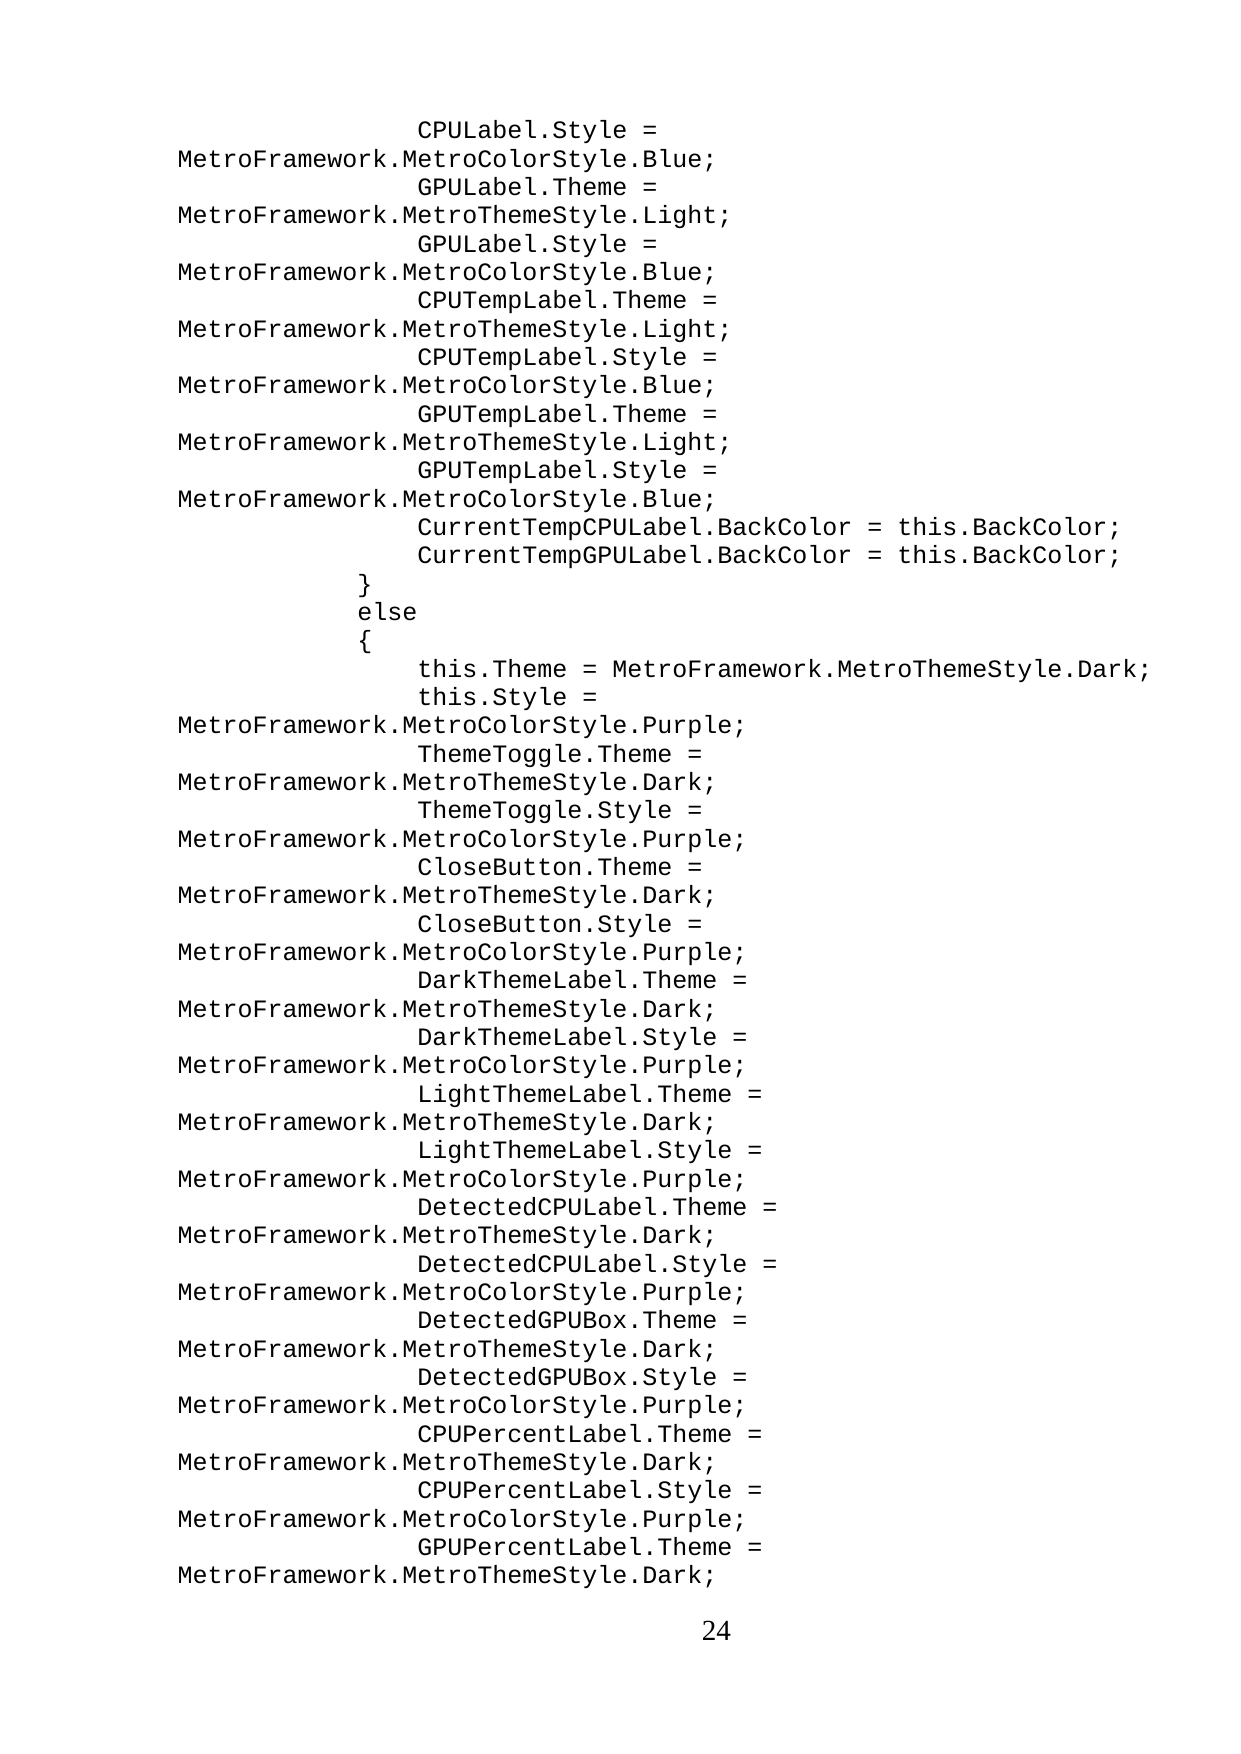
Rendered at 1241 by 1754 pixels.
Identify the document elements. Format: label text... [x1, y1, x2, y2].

text LightThemeLabel.Theme = MetroFramework.MetroThemeStyle.Dark; [177, 1081, 1181, 1138]
text DarkThemeLabel.Style = MetroFramework.MetroColorStyle.Purple; [177, 1025, 1181, 1081]
text CurrentTempGPULabel.BackColor = this.BackColor; [177, 543, 1181, 571]
text { [177, 628, 1181, 656]
text DetectedCPULabel.Style = MetroFramework.MetroColorStyle.Purple; [177, 1251, 1181, 1308]
text GPULabel.Theme = MetroFramework.MetroThemeStyle.Light; [177, 175, 1181, 231]
text this.Theme = MetroFramework.MetroThemeStyle.Dark; [177, 656, 1181, 685]
text DetectedCPULabel.Theme = MetroFramework.MetroThemeStyle.Dark; [177, 1195, 1181, 1251]
text } [177, 571, 1181, 600]
text CPULabel.Style = MetroFramework.MetroColorStyle.Blue; [177, 118, 1181, 175]
text ThemeToggle.Theme = MetroFramework.MetroThemeStyle.Dark; [177, 741, 1181, 798]
text CloseButton.Style = MetroFramework.MetroColorStyle.Purple; [177, 911, 1181, 968]
text DetectedGPUBox.Style = MetroFramework.MetroColorStyle.Purple; [177, 1365, 1181, 1421]
text GPUTempLabel.Theme = MetroFramework.MetroThemeStyle.Light; [177, 401, 1181, 458]
text else [177, 600, 1181, 628]
text ThemeToggle.Style = MetroFramework.MetroColorStyle.Purple; [177, 798, 1181, 855]
text CPUTempLabel.Theme = MetroFramework.MetroThemeStyle.Light; [177, 288, 1181, 345]
text CPUTempLabel.Style = MetroFramework.MetroColorStyle.Blue; [177, 345, 1181, 401]
text this.Style = MetroFramework.MetroColorStyle.Purple; [177, 685, 1181, 741]
text GPUPercentLabel.Theme = MetroFramework.MetroThemeStyle.Dark; [177, 1535, 1181, 1591]
text GPULabel.Style = MetroFramework.MetroColorStyle.Blue; [177, 231, 1181, 288]
text CloseButton.Theme = MetroFramework.MetroThemeStyle.Dark; [177, 855, 1181, 911]
text CPUPercentLabel.Theme = MetroFramework.MetroThemeStyle.Dark; [177, 1421, 1181, 1478]
text DarkThemeLabel.Theme = MetroFramework.MetroThemeStyle.Dark; [177, 968, 1181, 1025]
text CPUPercentLabel.Style = MetroFramework.MetroColorStyle.Purple; [177, 1478, 1181, 1535]
text GPUTempLabel.Style = MetroFramework.MetroColorStyle.Blue; [177, 458, 1181, 515]
text DetectedGPUBox.Theme = MetroFramework.MetroThemeStyle.Dark; [177, 1308, 1181, 1365]
text CurrentTempCPULabel.BackColor = this.BackColor; [177, 515, 1181, 543]
text LightThemeLabel.Style = MetroFramework.MetroColorStyle.Purple; [177, 1138, 1181, 1195]
